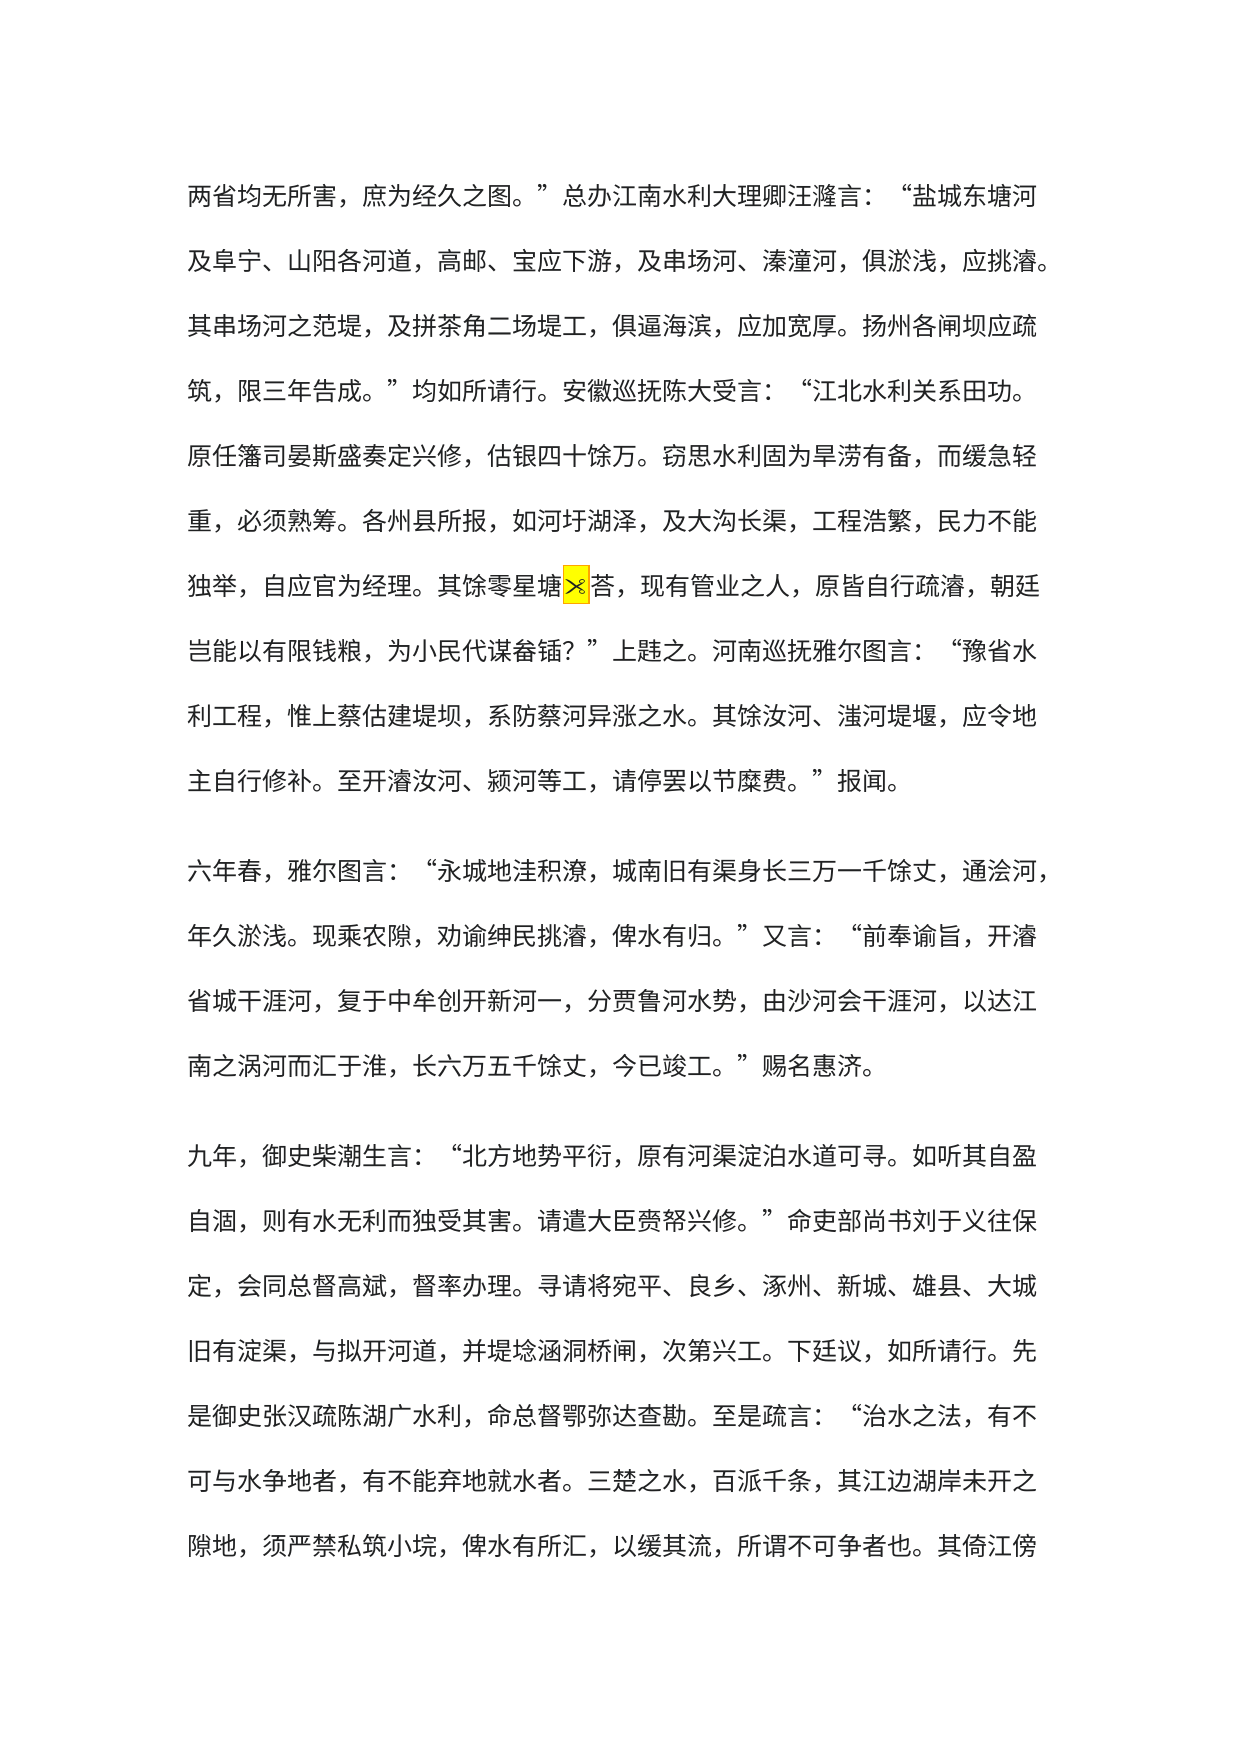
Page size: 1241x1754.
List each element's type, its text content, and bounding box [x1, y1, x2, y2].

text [187, 1122, 1053, 1577]
text 六年春，雅尔图言：“永城地洼积潦，城南旧有渠身长三万一千馀丈，通浍河，年久淤浅。现乘农隙，劝谕绅民挑濬，俾水有归。”又言：“前奉谕旨，开濬省城干涯河，复于中牟创开新河一，分贾鲁河水势，由沙河会干涯河，以达江南之涡河而汇于淮，长六万五千馀丈，今已竣工。”赐名惠济。 [187, 837, 1053, 1097]
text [187, 162, 1053, 812]
